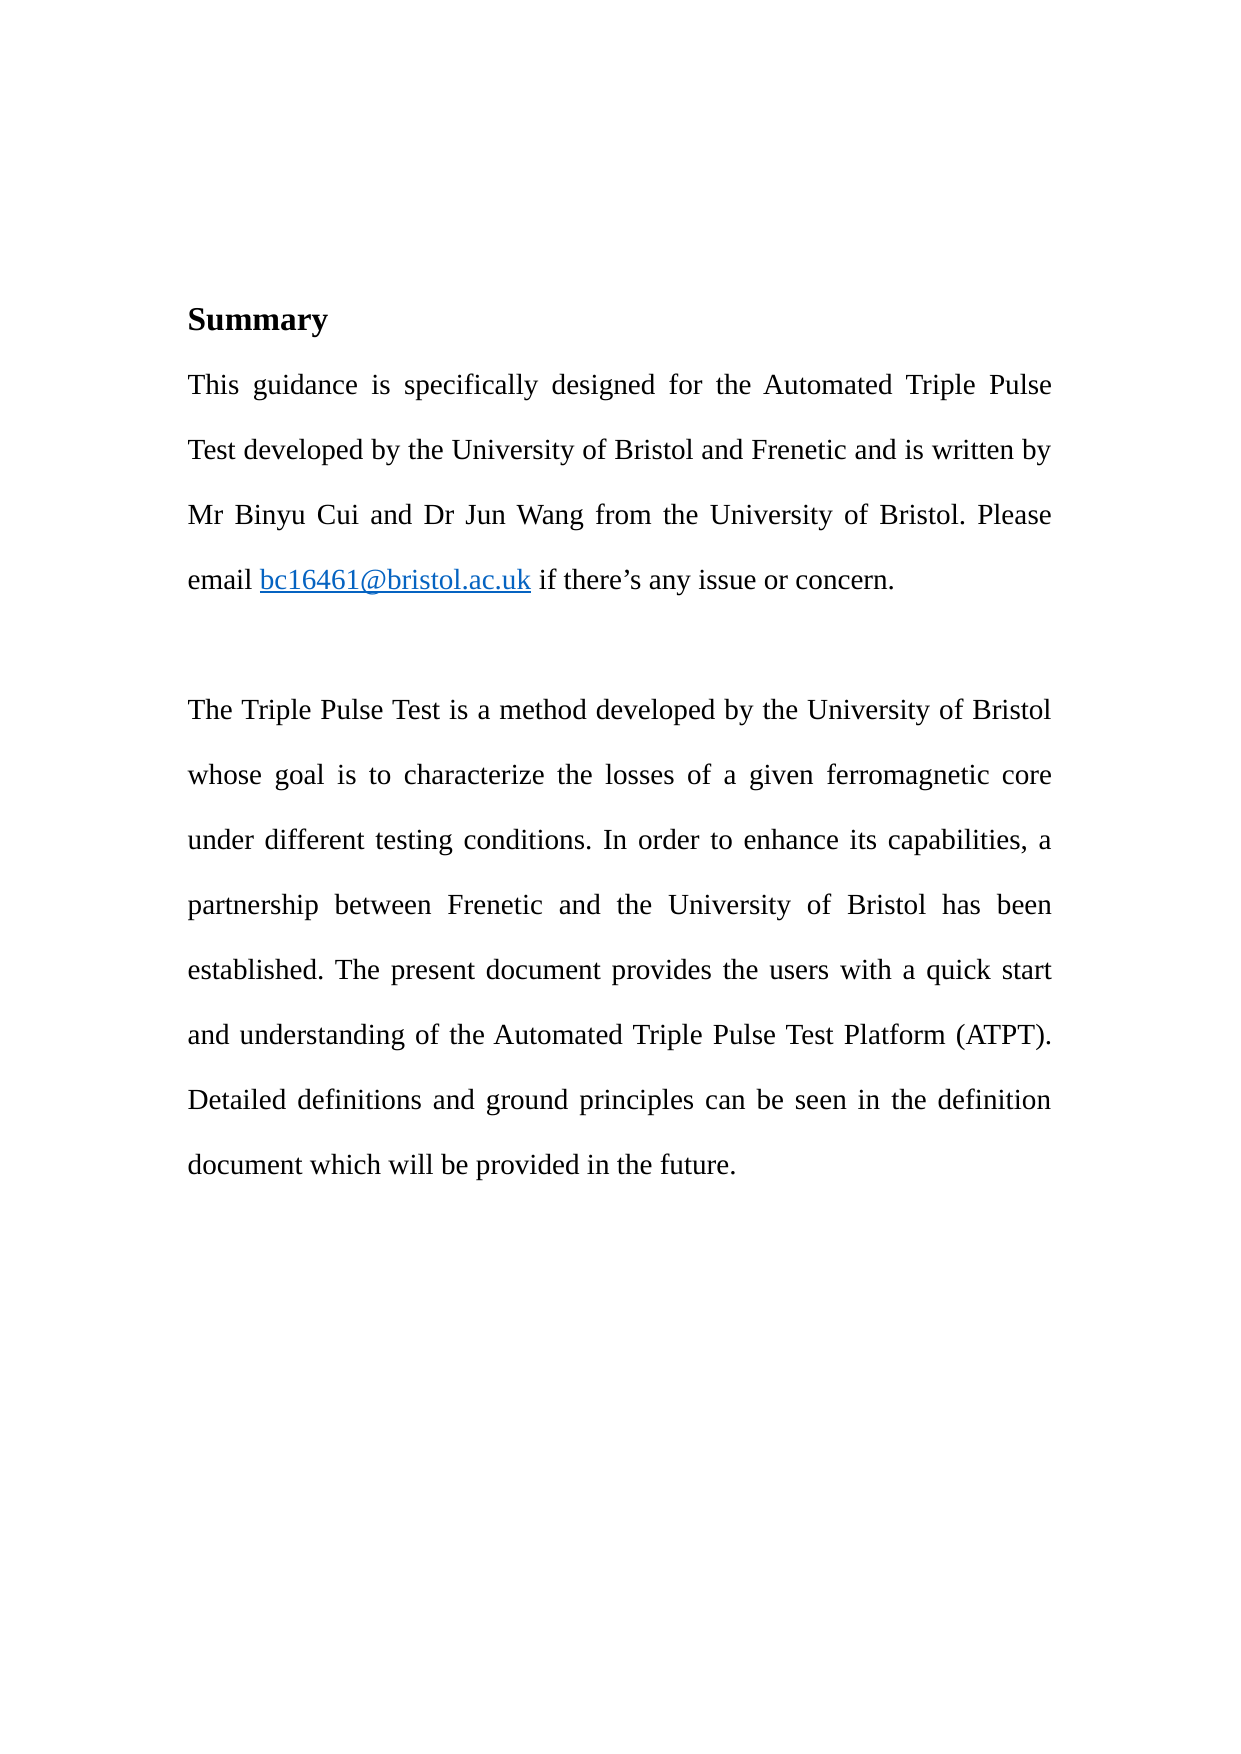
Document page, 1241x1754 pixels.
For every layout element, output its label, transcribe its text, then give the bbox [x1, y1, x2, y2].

text The Triple Pulse Test is a method developed by the University of Bristol whose goal is to characterize the losses of a given ferromagnetic core under different testing conditions. In order to enhance its capabilities, a partnership between Frenetic and the University of Bristol has been established. The present document provides the users with a quick start and understanding of the Automated Triple Pulse Test Platform (ATPT). Detailed definitions and ground principles can be seen in the definition document which will be provided in the future. [187, 676, 1053, 1196]
subtitle Summary [187, 286, 1053, 351]
text This guidance is specifically designed for the Automated Triple Pulse Test developed by the University of Bristol and Frenetic and is written by Mr Binyu Cui and Dr Jun Wang from the University of Bristol. Please email bc16461@bristol.ac.uk if there’s any issue or concern. [187, 351, 1053, 611]
